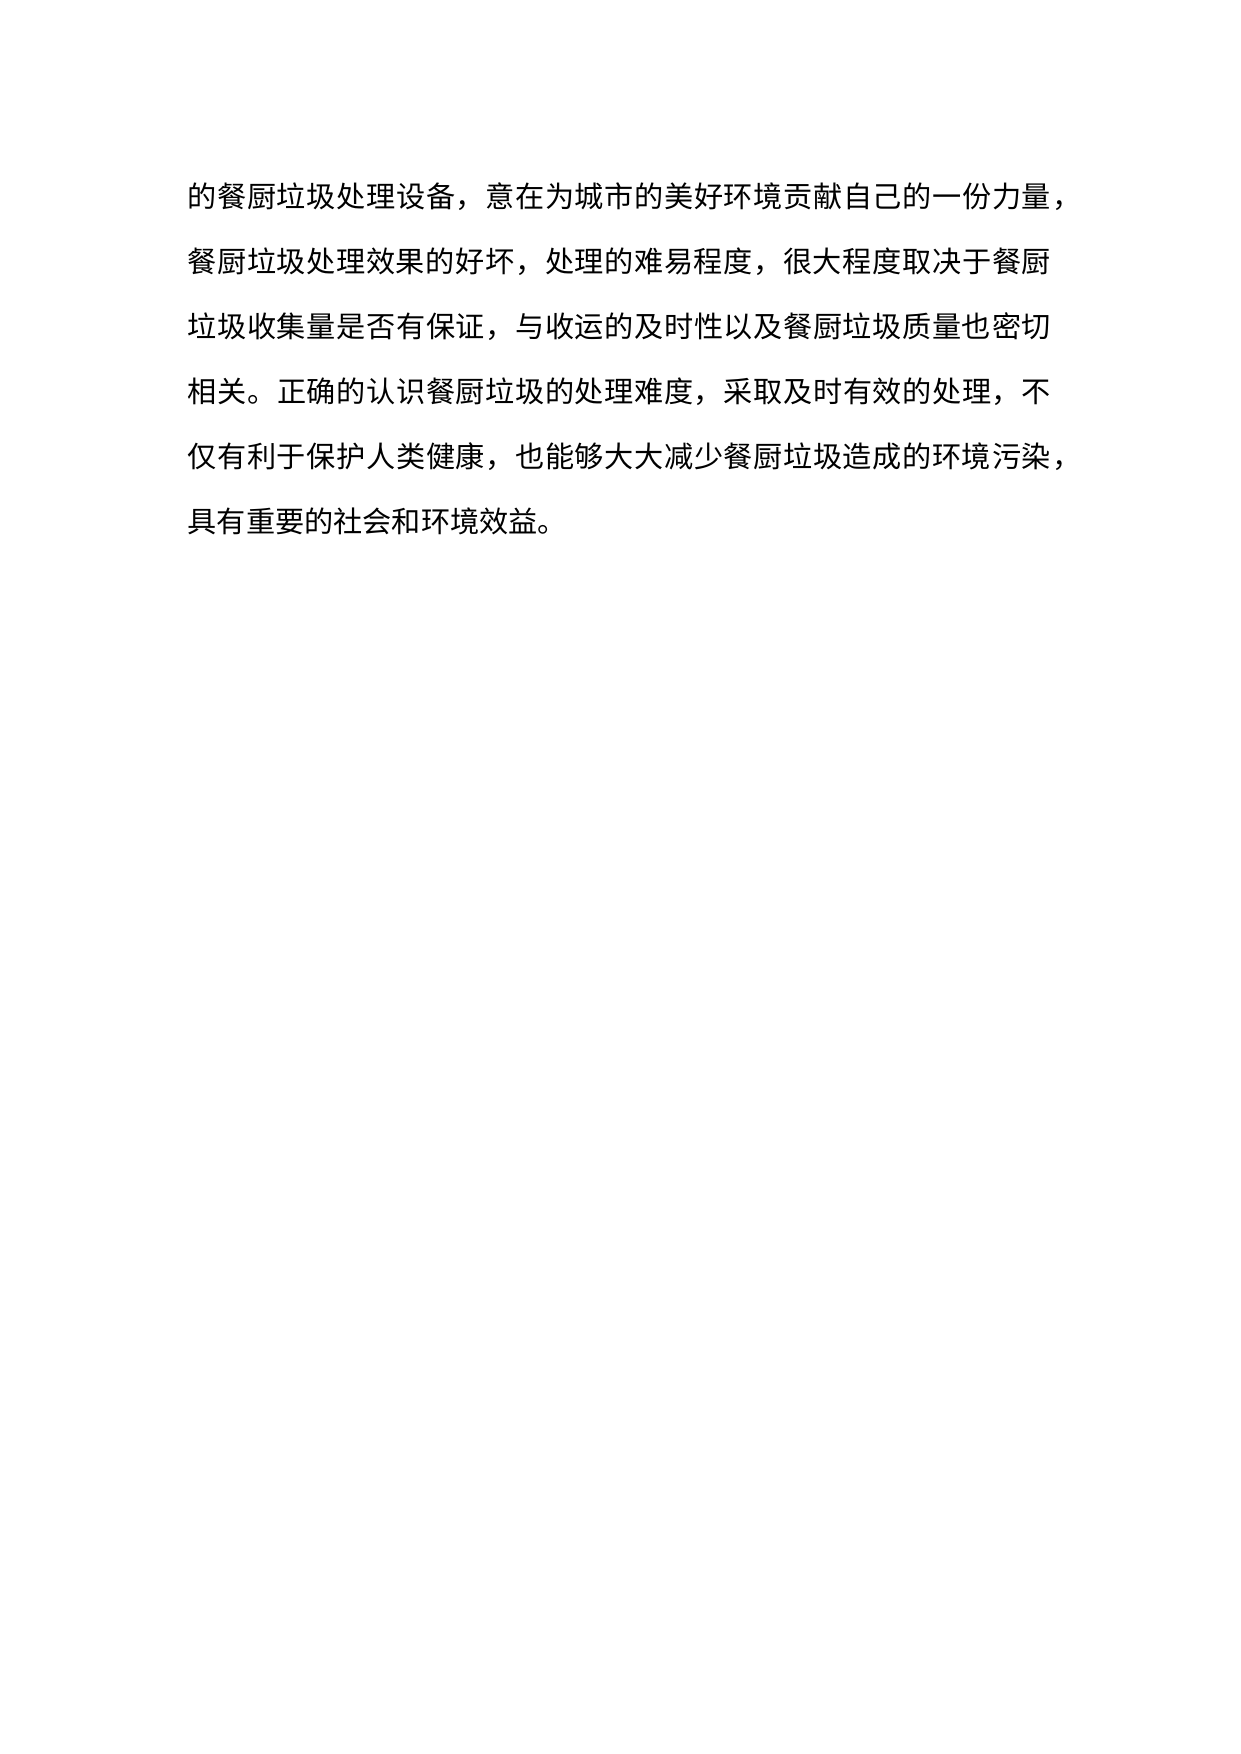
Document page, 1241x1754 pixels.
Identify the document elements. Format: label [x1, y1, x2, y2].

text [187, 162, 1053, 552]
